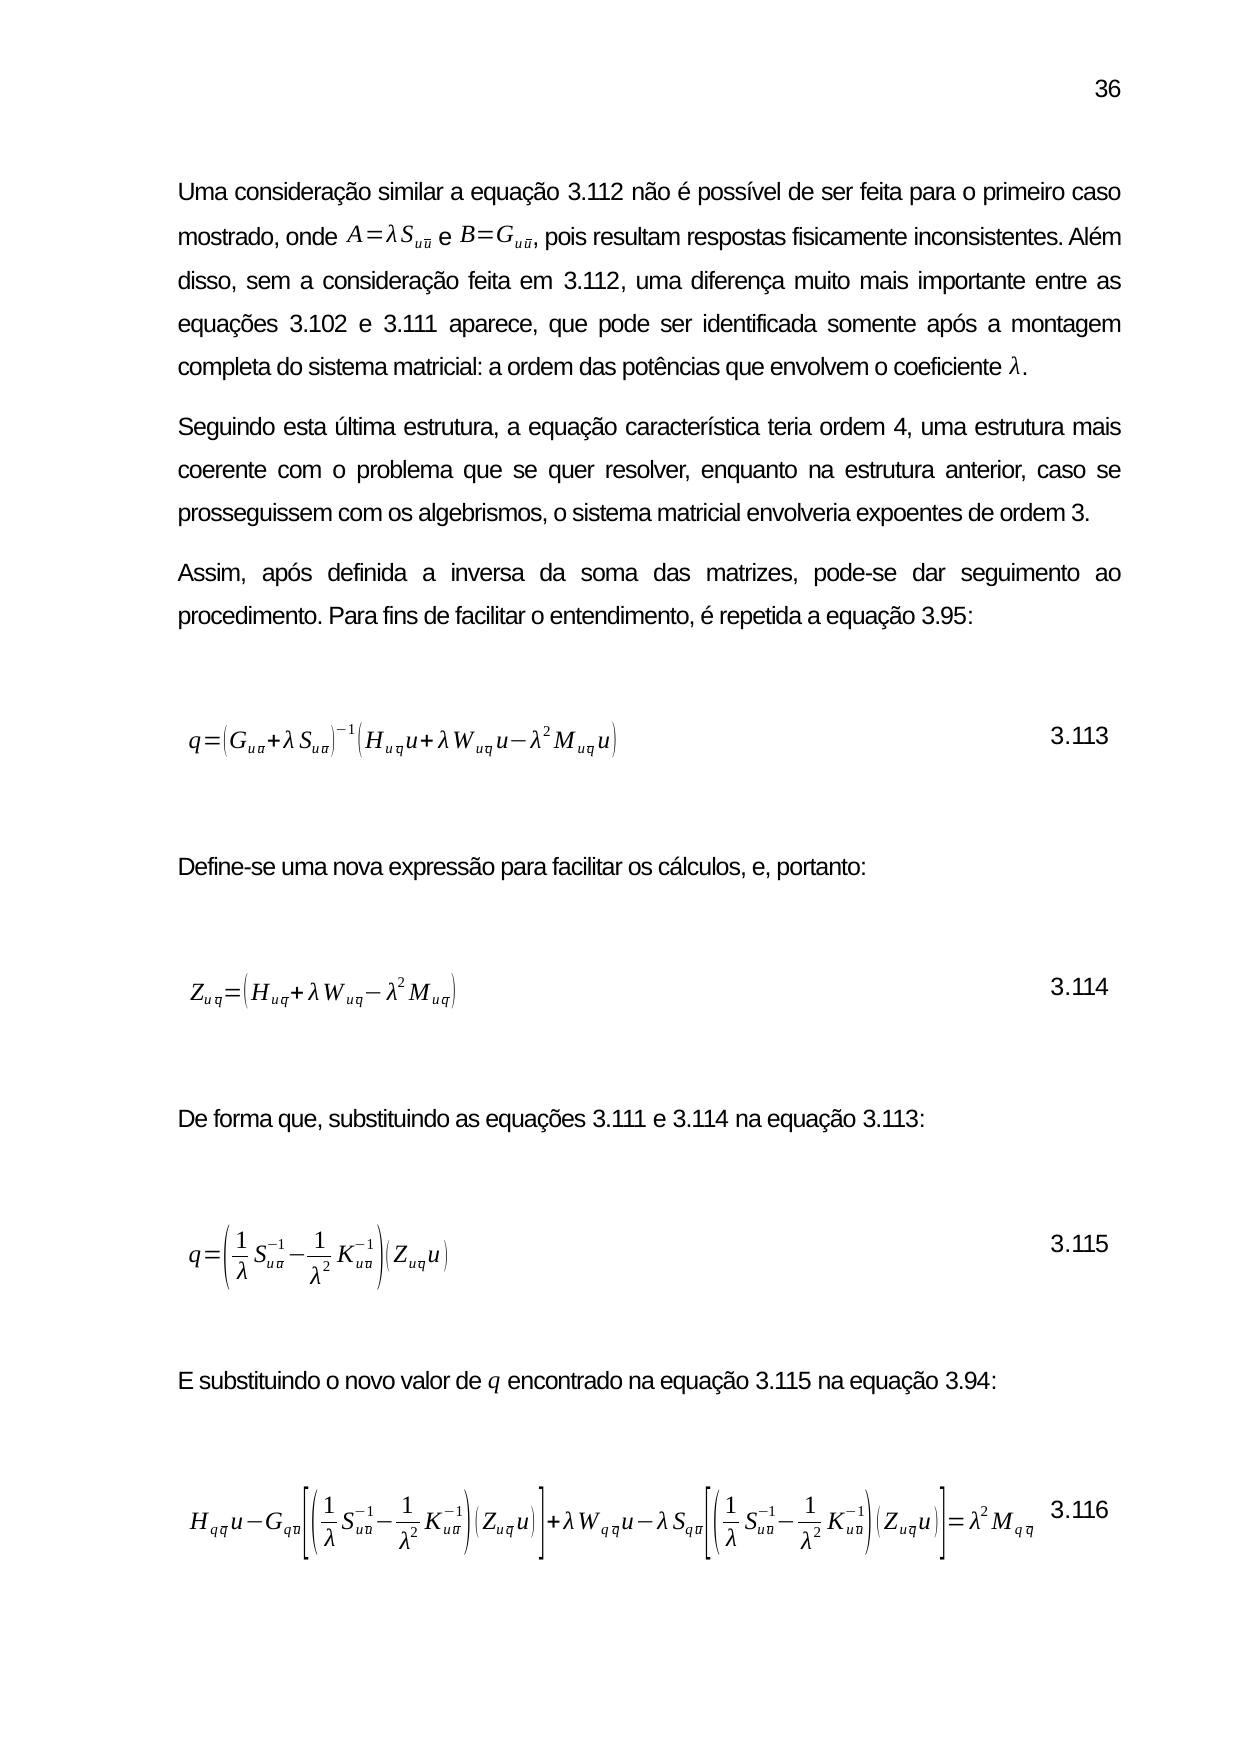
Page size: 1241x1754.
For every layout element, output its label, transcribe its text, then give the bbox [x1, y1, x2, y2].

text Seguindo esta última estrutura, a equação característica teria ordem 4, uma estrutura mais coerente com o problema que se quer resolver, enquanto na estrutura anterior, caso se prosseguissem com os algebrismos, o sistema matricial envolveria expoentes de ordem 3. [177, 412, 1122, 527]
table_header [177, 972, 1033, 1044]
table_header [177, 1486, 1033, 1576]
text Define-se uma nova expressão para facilitar os cálculos, e, portanto: [177, 852, 1122, 881]
table_header [177, 721, 1033, 793]
table_header [177, 1223, 1033, 1306]
